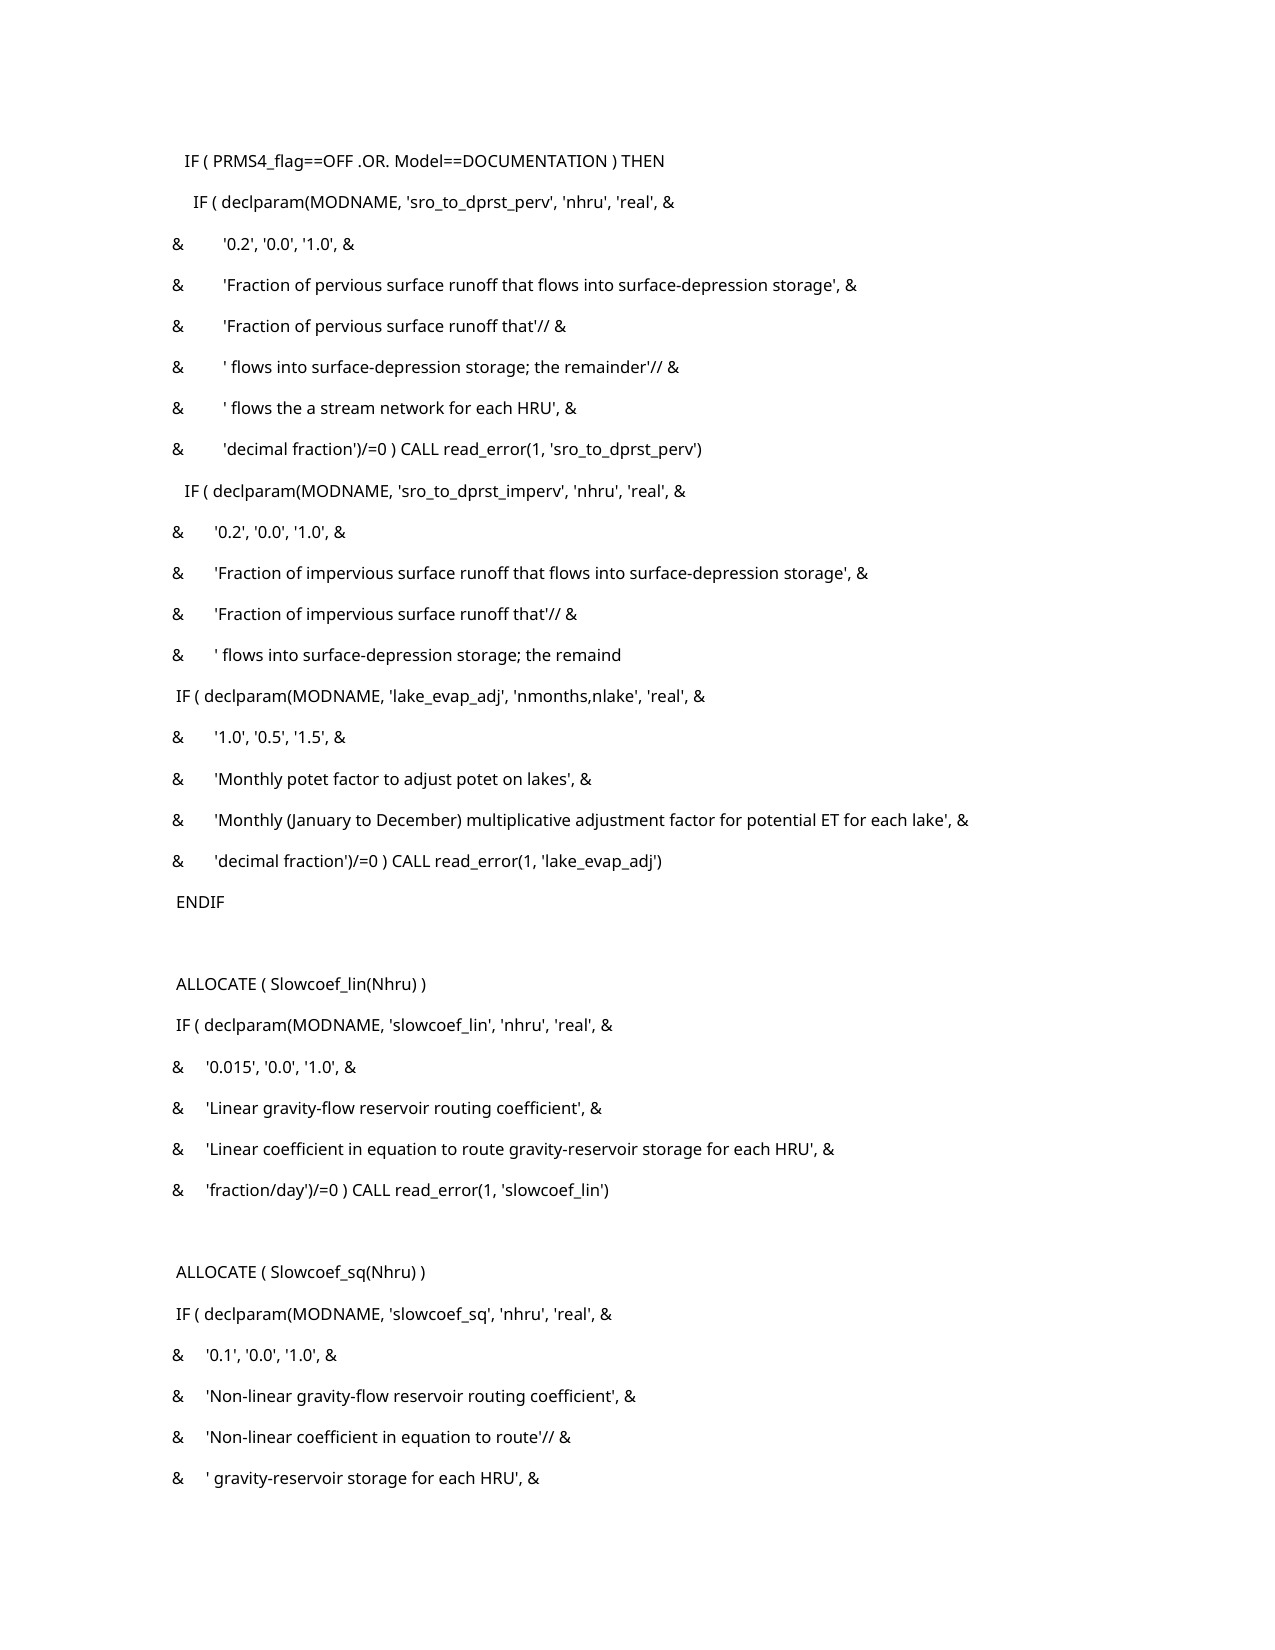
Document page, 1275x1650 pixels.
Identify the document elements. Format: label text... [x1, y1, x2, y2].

text & '0.1', '0.0', '1.0', & [150, 1343, 1125, 1366]
text & 'Non-linear coefficient in equation to route'// & [150, 1426, 1125, 1448]
text IF ( declparam(MODNAME, 'slowcoef_lin', 'nhru', 'real', & [150, 1014, 1125, 1037]
text & 'Fraction of impervious surface runoff that'// & [150, 603, 1125, 625]
text & 'Monthly potet factor to adjust potet on lakes', & [150, 767, 1125, 790]
text & ' flows into surface-depression storage; the remainder'// & [150, 356, 1125, 378]
text & ' flows the a stream network for each HRU', & [150, 397, 1125, 419]
text IF ( declparam(MODNAME, 'sro_to_dprst_imperv', 'nhru', 'real', & [150, 479, 1125, 502]
text & 'decimal fraction')/=0 ) CALL read_error(1, 'lake_evap_adj') [150, 849, 1125, 872]
text & '1.0', '0.5', '1.5', & [150, 726, 1125, 749]
text & 'Fraction of impervious surface runoff that flows into surface-depression storage', & [150, 561, 1125, 584]
text & 'fraction/day')/=0 ) CALL read_error(1, 'slowcoef_lin') [150, 1179, 1125, 1201]
text & '0.2', '0.0', '1.0', & [150, 520, 1125, 543]
text & 'Non-linear gravity-flow reservoir routing coefficient', & [150, 1384, 1125, 1407]
text & 'Linear gravity-flow reservoir routing coefficient', & [150, 1096, 1125, 1119]
text ENDIF [150, 891, 1125, 913]
text & 'Linear coefficient in equation to route gravity-reservoir storage for each HRU', & [150, 1137, 1125, 1160]
text IF ( declparam(MODNAME, 'sro_to_dprst_perv', 'nhru', 'real', & [150, 191, 1125, 214]
text & ' gravity-reservoir storage for each HRU', & [150, 1467, 1125, 1489]
text & 'Monthly (January to December) multiplicative adjustment factor for potential ET for each lake', & [150, 808, 1125, 831]
text & 'Fraction of pervious surface runoff that'// & [150, 314, 1125, 337]
text & 'Fraction of pervious surface runoff that flows into surface-depression storage', & [150, 273, 1125, 296]
text & ' flows into surface-depression storage; the remaind [150, 644, 1125, 666]
text IF ( declparam(MODNAME, 'slowcoef_sq', 'nhru', 'real', & [150, 1302, 1125, 1325]
text ALLOCATE ( Slowcoef_lin(Nhru) ) [150, 973, 1125, 996]
text ALLOCATE ( Slowcoef_sq(Nhru) ) [150, 1261, 1125, 1284]
text IF ( declparam(MODNAME, 'lake_evap_adj', 'nmonths,nlake', 'real', & [150, 685, 1125, 708]
text IF ( PRMS4_flag==OFF .OR. Model==DOCUMENTATION ) THEN [150, 150, 1125, 173]
text & '0.2', '0.0', '1.0', & [150, 232, 1125, 255]
text & 'decimal fraction')/=0 ) CALL read_error(1, 'sro_to_dprst_perv') [150, 438, 1125, 461]
text & '0.015', '0.0', '1.0', & [150, 1055, 1125, 1078]
